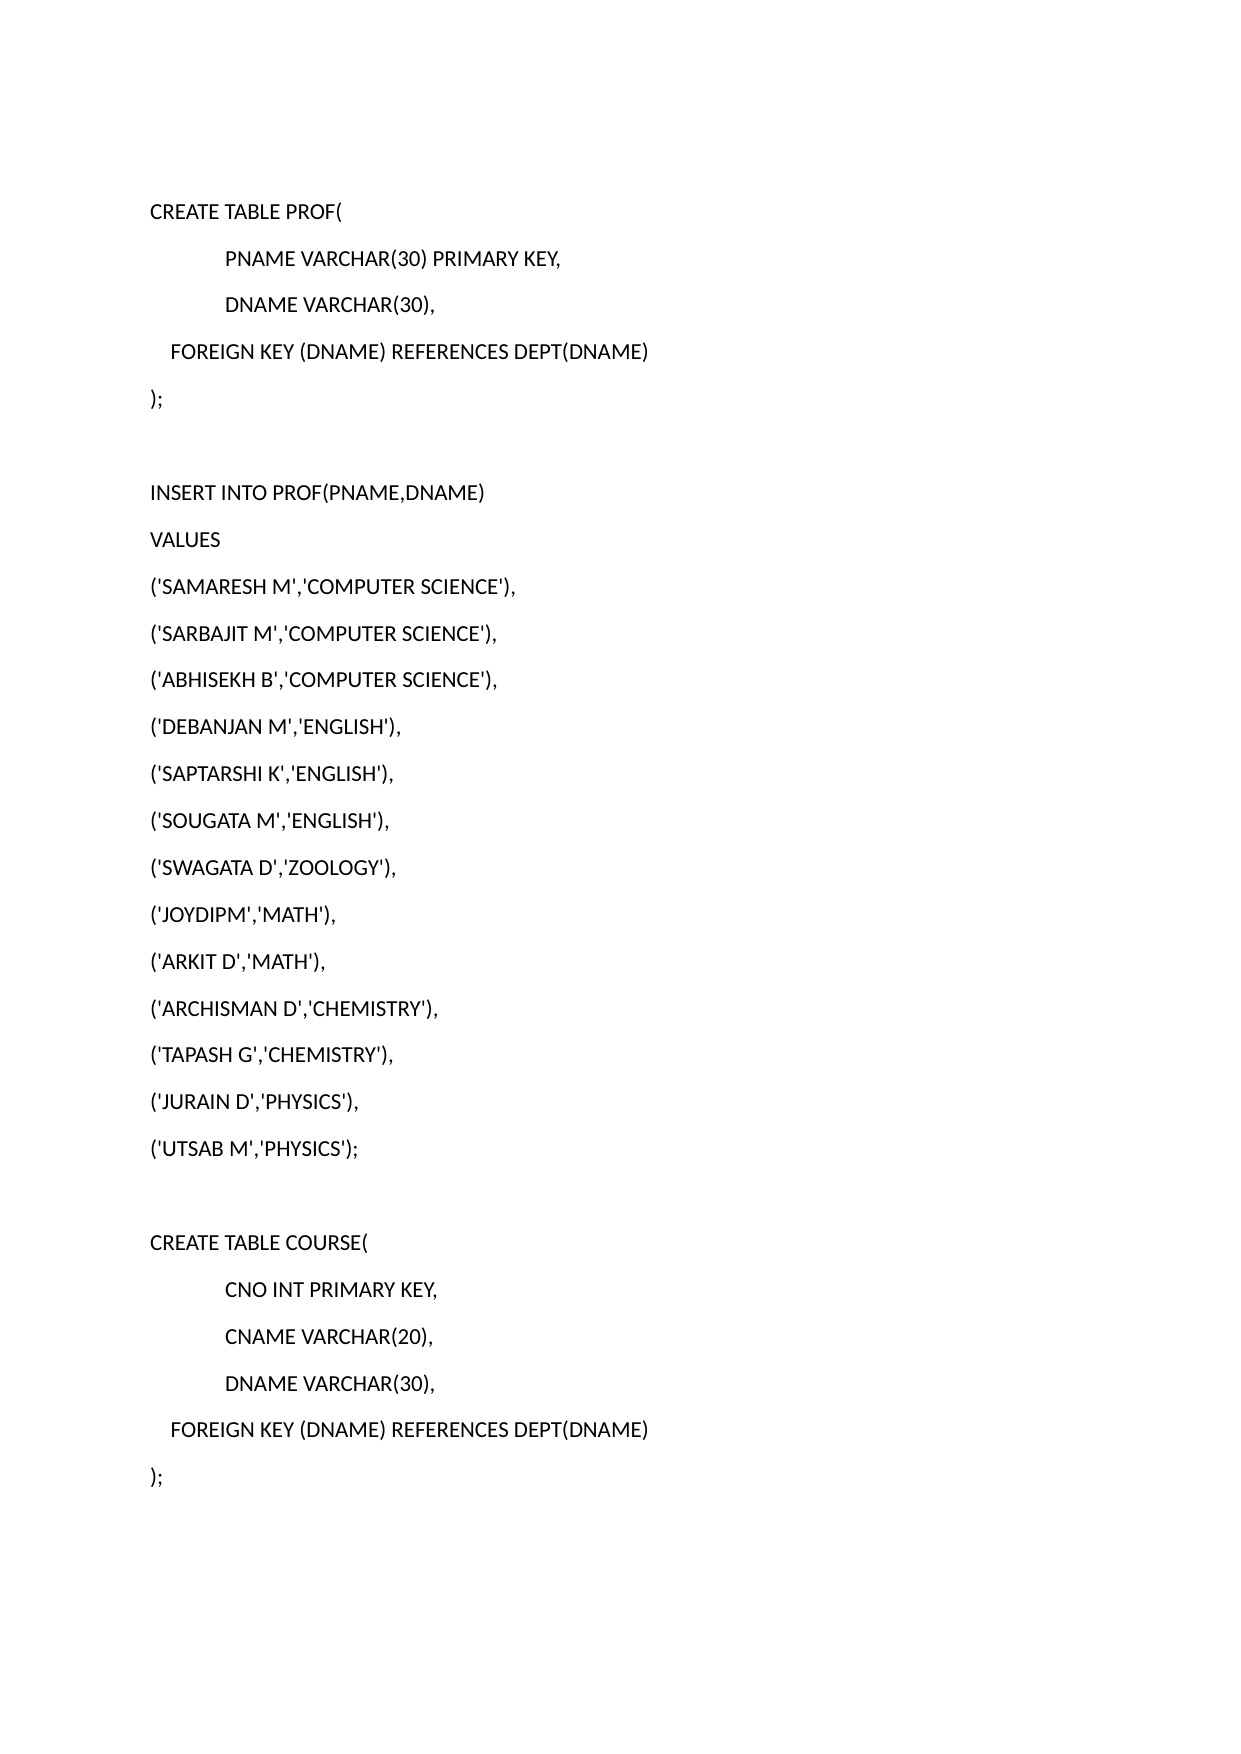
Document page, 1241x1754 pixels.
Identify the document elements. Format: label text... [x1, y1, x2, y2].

text ('ARKIT D','MATH'), [150, 947, 1090, 975]
text ); [150, 384, 1090, 412]
text CREATE TABLE PROF( [150, 197, 1090, 225]
text ('SAPTARSHI K','ENGLISH'), [150, 759, 1090, 787]
text ('SARBAJIT M','COMPUTER SCIENCE'), [150, 619, 1090, 647]
text DNAME VARCHAR(30), [150, 291, 1090, 319]
text ('SOUGATA M','ENGLISH'), [150, 806, 1090, 834]
text ('ARCHISMAN D','CHEMISTRY'), [150, 994, 1090, 1022]
text CNO INT PRIMARY KEY, [150, 1275, 1090, 1303]
text ('TAPASH G','CHEMISTRY'), [150, 1041, 1090, 1069]
text ('ABHISEKH B','COMPUTER SCIENCE'), [150, 666, 1090, 694]
text VALUES [150, 525, 1090, 553]
text DNAME VARCHAR(30), [150, 1369, 1090, 1397]
text INSERT INTO PROF(PNAME,DNAME) [150, 478, 1090, 506]
text ); [150, 1462, 1090, 1491]
text CNAME VARCHAR(20), [150, 1322, 1090, 1350]
text FOREIGN KEY (DNAME) REFERENCES DEPT(DNAME) [150, 1416, 1090, 1444]
text FOREIGN KEY (DNAME) REFERENCES DEPT(DNAME) [150, 337, 1090, 366]
text PNAME VARCHAR(30) PRIMARY KEY, [150, 244, 1090, 272]
text ('SWAGATA D','ZOOLOGY'), [150, 853, 1090, 881]
text ('SAMARESH M','COMPUTER SCIENCE'), [150, 572, 1090, 600]
text ('UTSAB M','PHYSICS'); [150, 1134, 1090, 1162]
text ('DEBANJAN M','ENGLISH'), [150, 712, 1090, 741]
text ('JOYDIPM','MATH'), [150, 900, 1090, 928]
text ('JURAIN D','PHYSICS'), [150, 1087, 1090, 1116]
text CREATE TABLE COURSE( [150, 1228, 1090, 1256]
